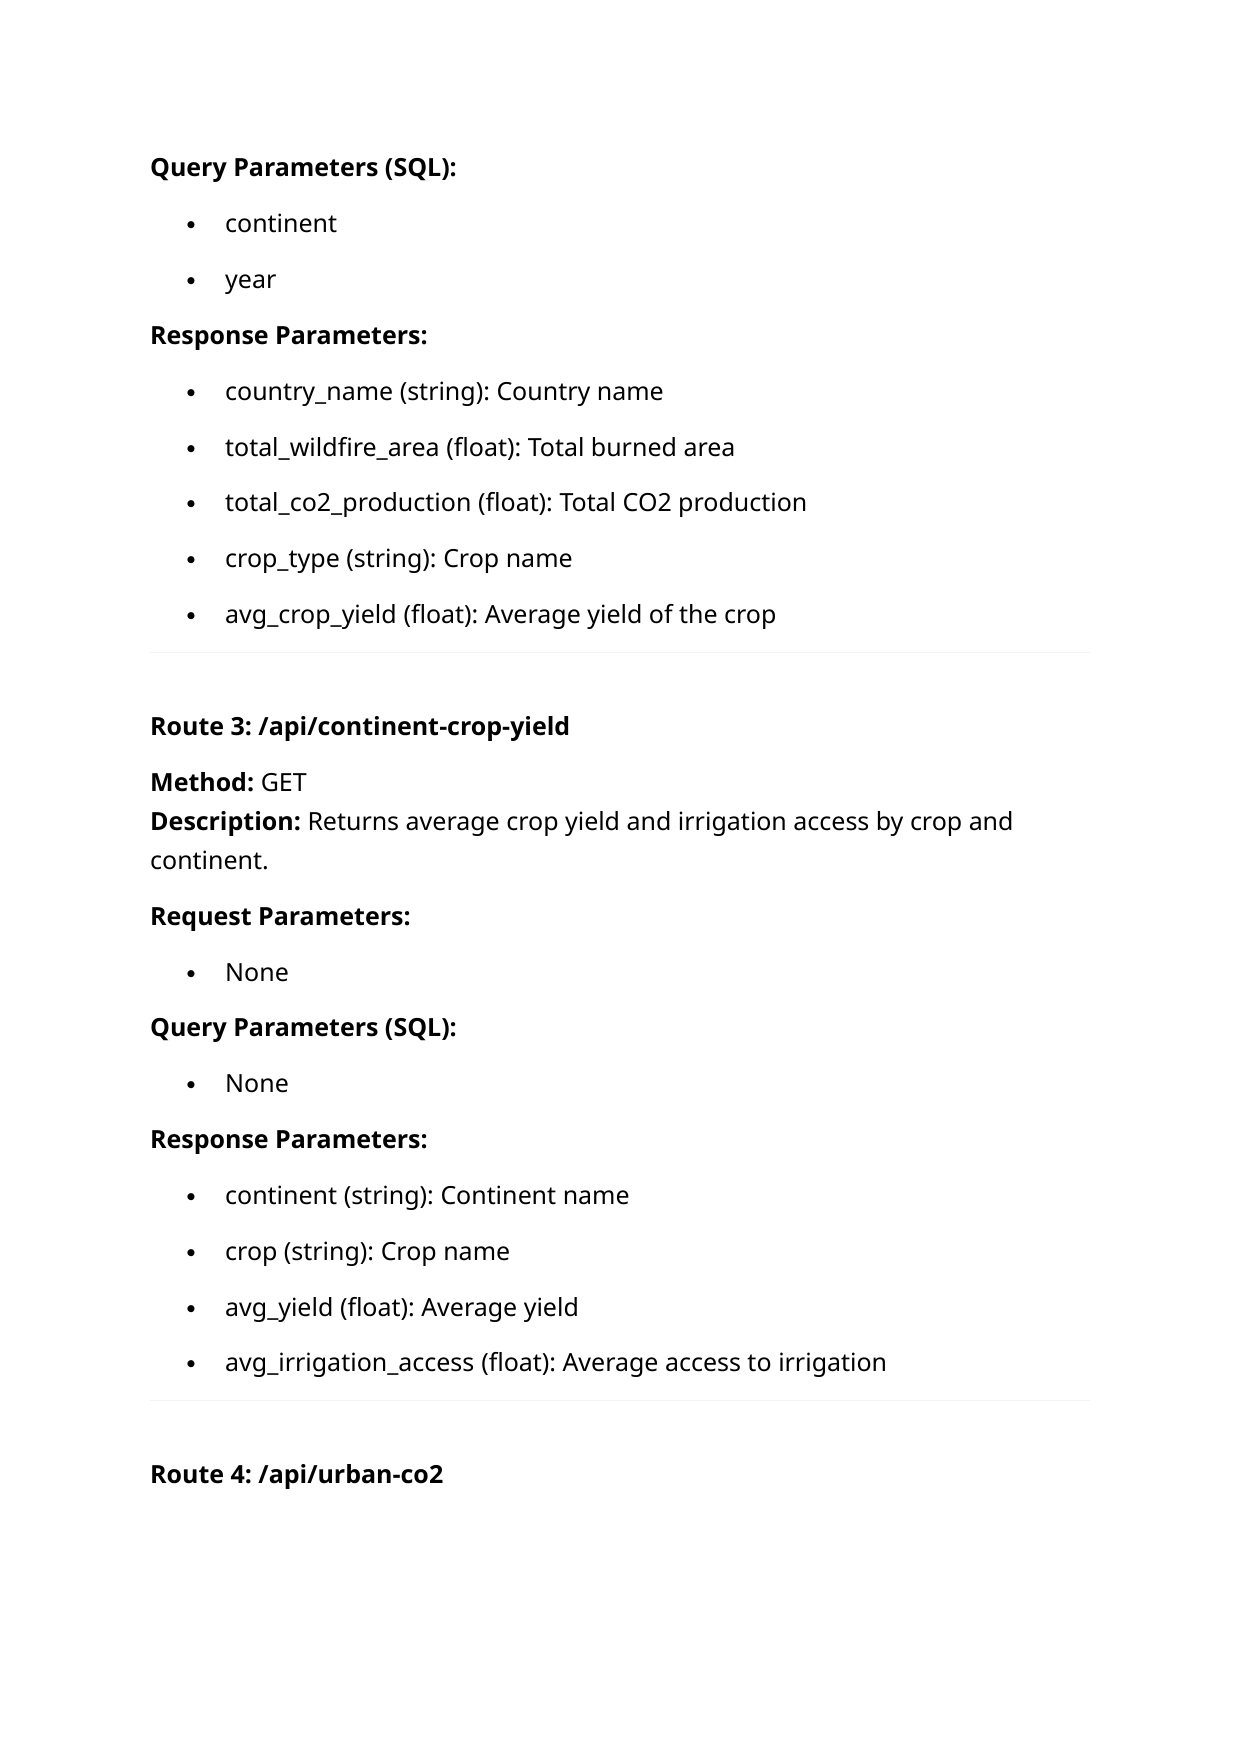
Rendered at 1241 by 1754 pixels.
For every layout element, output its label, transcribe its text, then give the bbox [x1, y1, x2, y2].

list year [187, 262, 1090, 296]
text Request Parameters: [150, 898, 1090, 932]
list total_wildfire_area (float): Total burned area [187, 429, 1090, 463]
list avg_irrigation_access (float): Average access to irrigation [187, 1345, 1090, 1379]
list None [187, 954, 1090, 988]
list crop_type (string): Crop name [187, 541, 1090, 575]
text Query Parameters (SQL): [150, 150, 1090, 184]
text Response Parameters: [150, 317, 1090, 352]
text Method: GET Description: Returns average crop yield and irrigation access by crop and continent. [150, 764, 1090, 877]
list continent (string): Continent name [187, 1177, 1090, 1212]
list avg_crop_yield (float): Average yield of the crop [187, 597, 1090, 631]
text Response Parameters: [150, 1122, 1090, 1156]
text Route 4: /api/urban-co2 [150, 1457, 1090, 1491]
list continent [187, 206, 1090, 240]
text Query Parameters (SQL): [150, 1010, 1090, 1044]
list None [187, 1066, 1090, 1100]
text Route 3: /api/continent-crop-yield [150, 708, 1090, 742]
list total_co2_production (float): Total CO2 production [187, 485, 1090, 519]
list crop (string): Crop name [187, 1233, 1090, 1267]
list avg_yield (float): Average yield [187, 1289, 1090, 1323]
list country_name (string): Country name [187, 373, 1090, 407]
